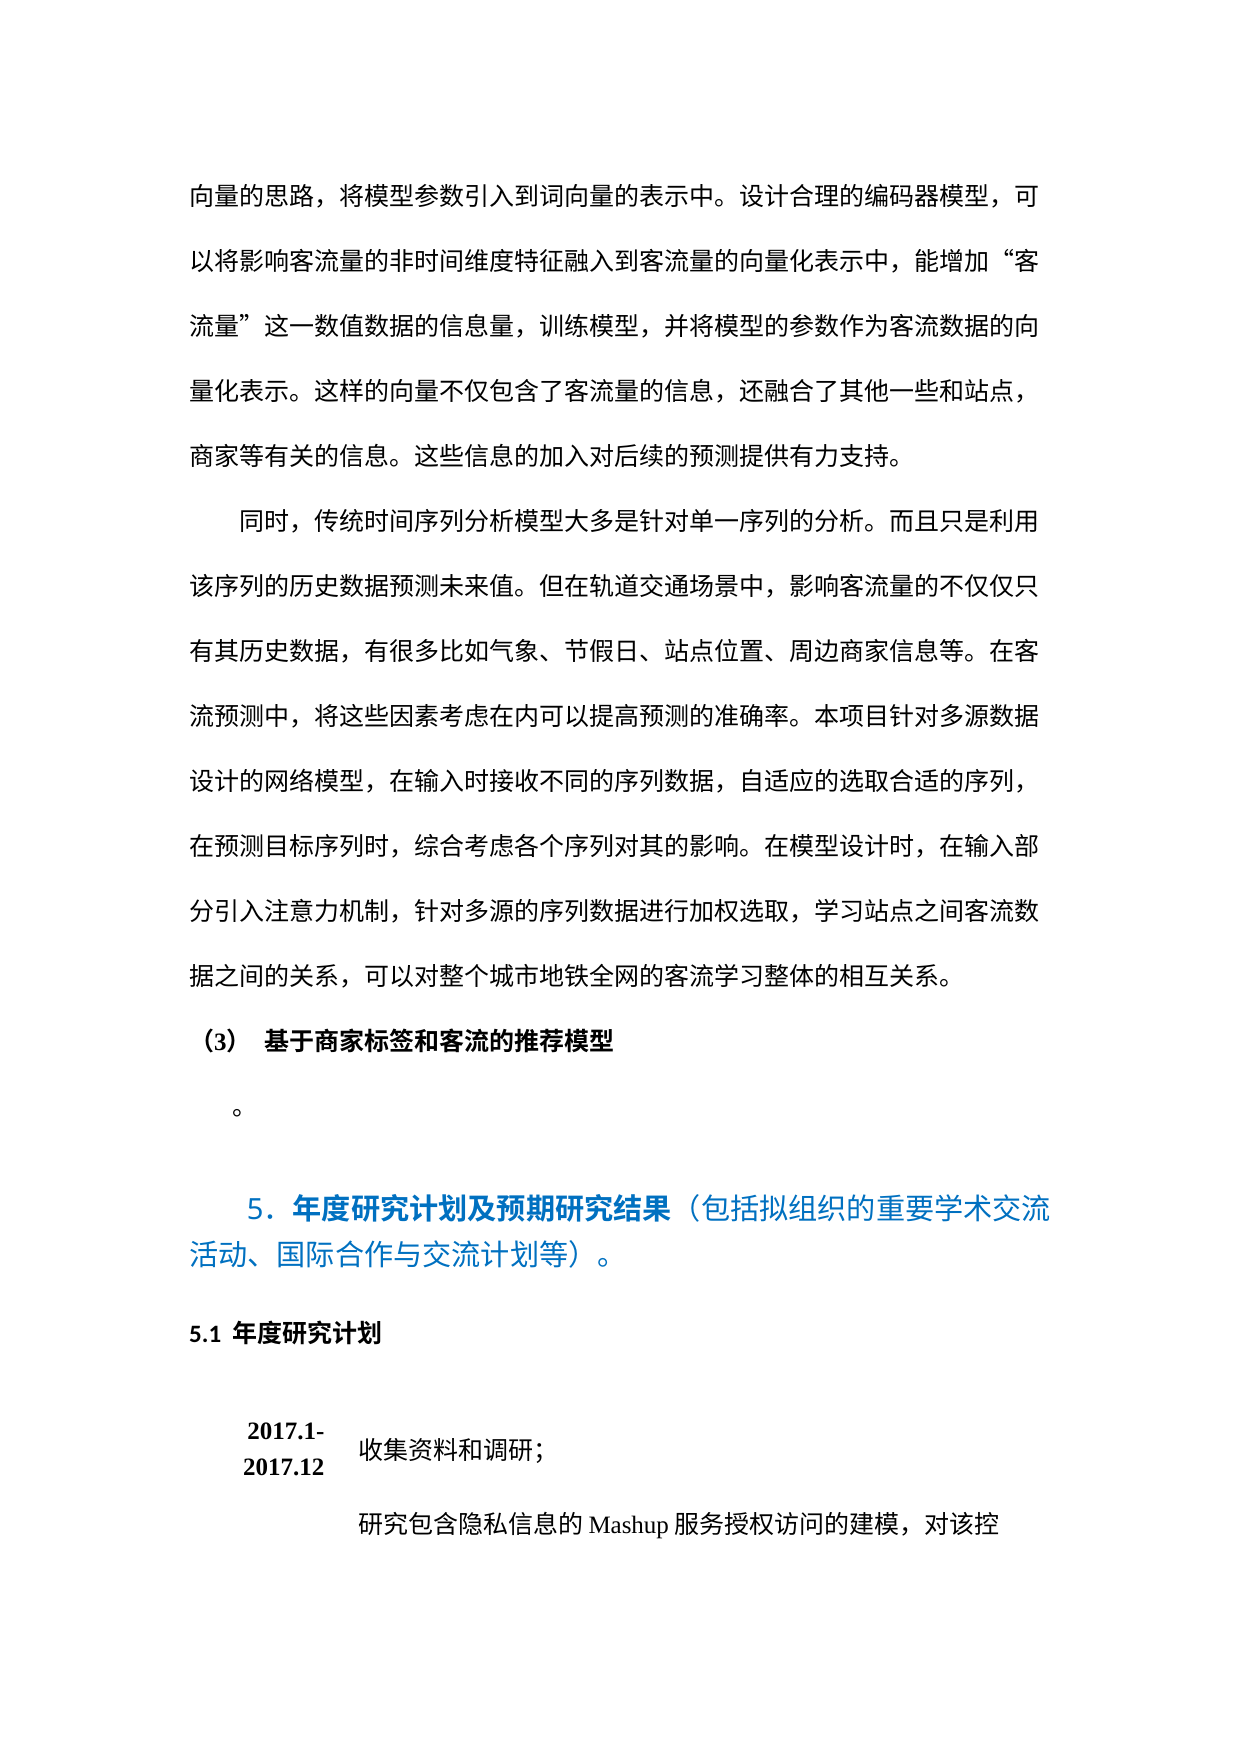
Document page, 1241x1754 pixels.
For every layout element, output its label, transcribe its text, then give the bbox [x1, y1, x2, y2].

subtitle 年度研究计划 [189, 1299, 1051, 1364]
text 同时，传统时间序列分析模型大多是针对单一序列的分析。而且只是利用该序列的历史数据预测未来值。但在轨道交通场景中，影响客流量的不仅仅只有其历史数据，有很多比如气象、节假日、站点位置、周边商家信息等。在客流预测中，将这些因素考虑在内可以提高预测的准确率。本项目针对多源数据设计的网络模型，在输入时接收不同的序列数据，自适应的选取合适的序列，在预测目标序列时，综合考虑各个序列对其的影响。在模型设计时，在输入部分引入注意力机制，针对多源的序列数据进行加权选取，学习站点之间客流数据之间的关系，可以对整个城市地铁全网的客流学习整体的相互关系。 [189, 487, 1051, 1007]
table_header 2017.1-2017.12 [219, 1416, 335, 1592]
text 。 [189, 1072, 1051, 1137]
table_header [335, 1416, 1033, 1592]
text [189, 162, 1051, 487]
text 5．年度研究计划及预期研究结果（包括拟组织的重要学术交流活动、国际合作与交流计划等）。 [189, 1183, 1051, 1274]
list 基于商家标签和客流的推荐模型 [189, 1007, 1051, 1072]
